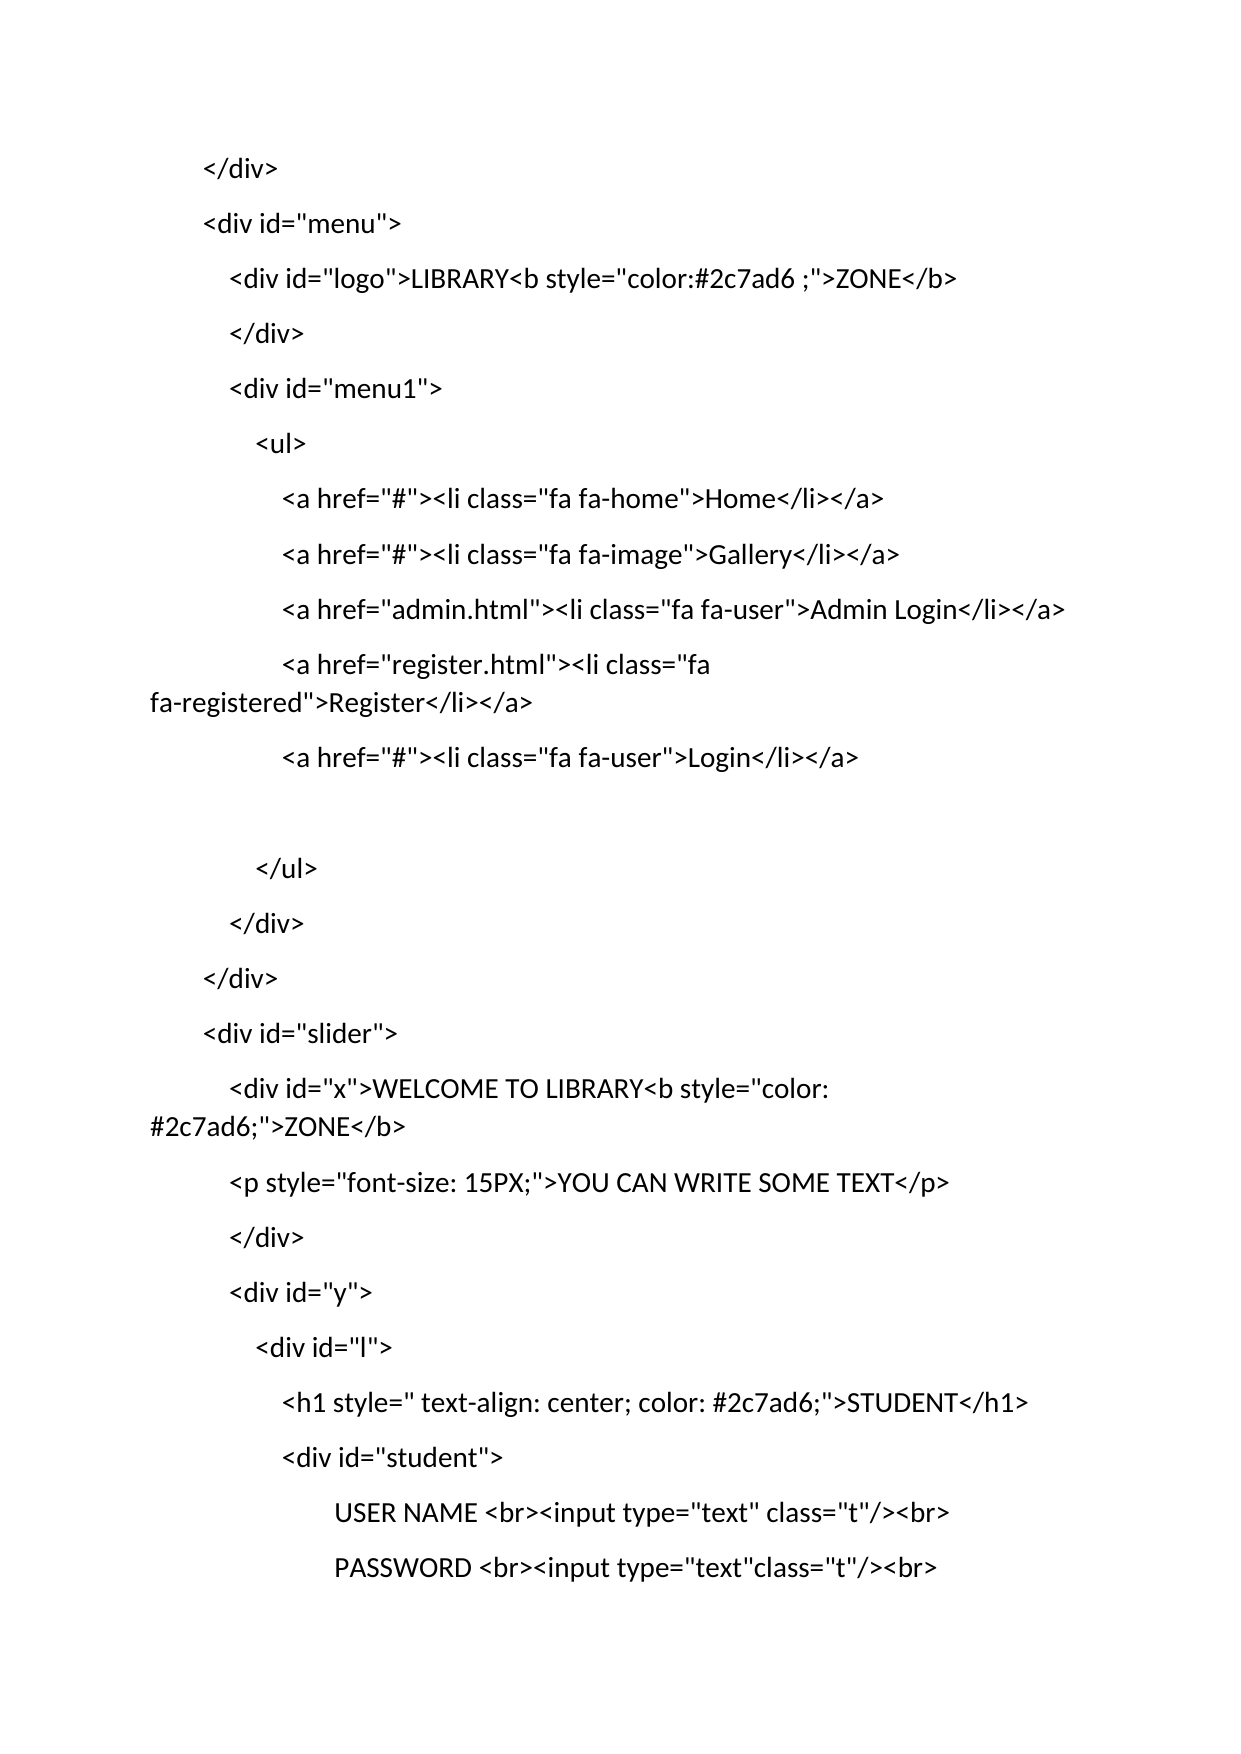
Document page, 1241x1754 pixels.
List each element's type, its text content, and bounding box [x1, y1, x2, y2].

text </ul> [150, 850, 1090, 885]
text <div id="menu1"> [150, 370, 1090, 406]
text <a href="#"><li class="fa fa-user">Login</li></a> [150, 739, 1090, 775]
text PASSWORD <br><input type="text"class="t"/><br> [150, 1549, 1090, 1585]
text </div> [150, 1219, 1090, 1254]
text </div> [150, 960, 1090, 996]
text <div id="logo">LIBRARY<b style="color:#2c7ad6 ;">ZONE</b> [150, 260, 1090, 296]
text </div> [150, 905, 1090, 940]
text <h1 style=" text-align: center; color: #2c7ad6;">STUDENT</h1> [150, 1384, 1090, 1420]
text USER NAME <br><input type="text" class="t"/><br> [150, 1494, 1090, 1530]
text </div> [150, 150, 1090, 186]
text </div> [150, 315, 1090, 351]
text <div id="l"> [150, 1329, 1090, 1364]
text <div id="y"> [150, 1274, 1090, 1309]
text <div id="student"> [150, 1439, 1090, 1475]
text <a href="#"><li class="fa fa-home">Home</li></a> [150, 481, 1090, 516]
text <div id="x">WELCOME TO LIBRARY<b style="color: #2c7ad6;">ZONE</b> [150, 1070, 1090, 1144]
text <a href="#"><li class="fa fa-image">Gallery</li></a> [150, 536, 1090, 571]
text <a href="register.html"><li class="fa fa-registered">Register</li></a> [150, 646, 1090, 720]
text <div id="slider"> [150, 1015, 1090, 1051]
text <p style="font-size: 15PX;">YOU CAN WRITE SOME TEXT</p> [150, 1164, 1090, 1199]
text <a href="admin.html"><li class="fa fa-user">Admin Login</li></a> [150, 591, 1090, 626]
text <ul> [150, 426, 1090, 461]
text <div id="menu"> [150, 205, 1090, 241]
